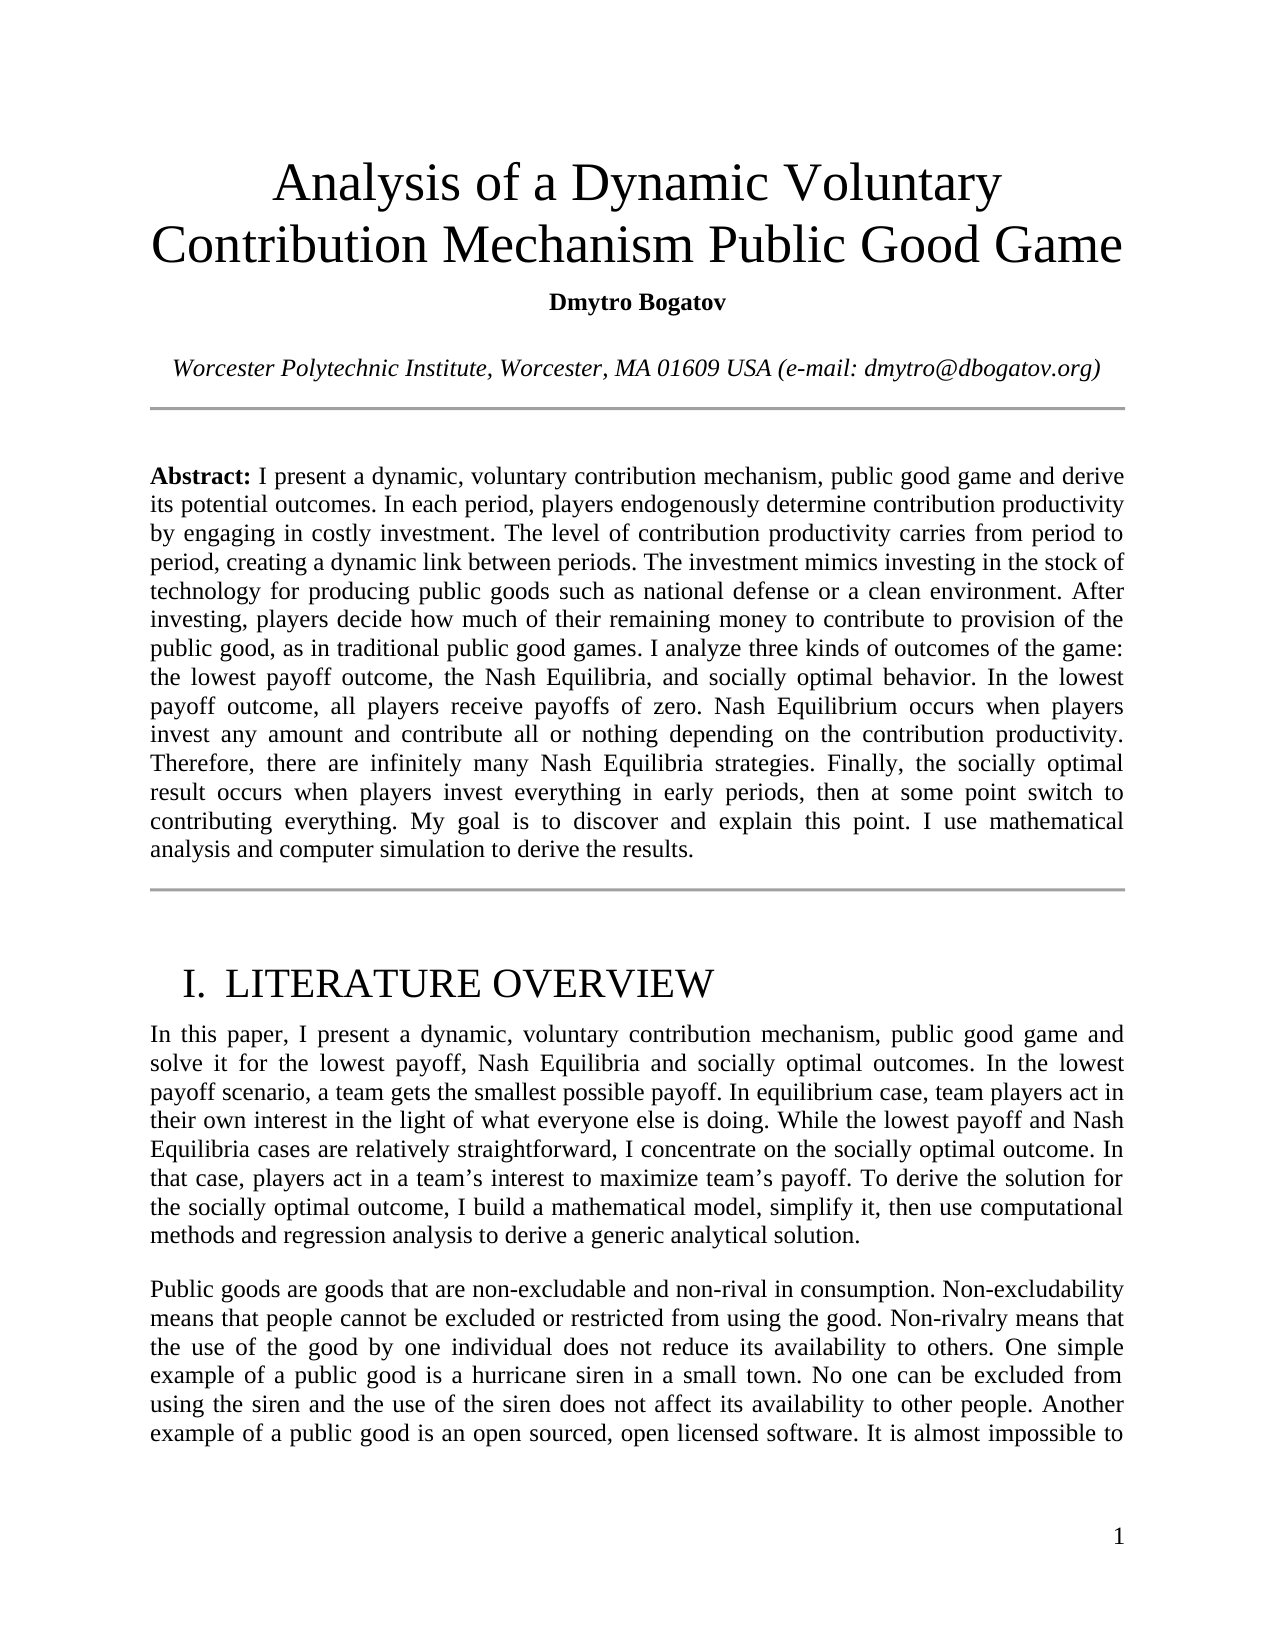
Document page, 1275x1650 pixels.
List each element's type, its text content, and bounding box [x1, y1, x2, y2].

text Abstract: I present a dynamic, voluntary contribution mechanism, public good game and derive its potential outcomes. In each period, players endogenously determine contribution productivity by engaging in costly investment. The level of contribution productivity carries from period to period, creating a dynamic link between periods. The investment mimics investing in the stock of technology for producing public goods such as national defense or a clean environment. After investing, players decide how much of their remaining money to contribute to provision of the public good, as in traditional public good games. I analyze three kinds of outcomes of the game: the lowest payoff outcome, the Nash Equilibria, and socially optimal behavior. In the lowest payoff outcome, all players receive payoffs of zero. Nash Equilibrium occurs when players invest any amount and contribute all or nothing depending on the contribution productivity. Therefore, there are infinitely many Nash Equilibria strategies. Finally, the socially optimal result occurs when players invest everything in early periods, then at some point switch to contributing everything. My goal is to discover and explain this point. I use mathematical analysis and computer simulation to derive the results. [150, 461, 1125, 863]
text Worcester Polytechnic Institute, Worcester, MA 01609 USA (e-mail: dmytro@dbogatov.org) [150, 353, 1125, 382]
subtitle Literature Overview [206, 959, 1125, 1007]
title Analysis of a Dynamic Voluntary Contribution Mechanism Public Good Game [150, 150, 1125, 274]
text In this paper, I present a dynamic, voluntary contribution mechanism, public good game and solve it for the lowest payoff, Nash Equilibria and socially optimal outcomes. In the lowest payoff scenario, a team gets the smallest possible payoff. In equilibrium case, team players act in their own interest in the light of what everyone else is doing. While the lowest payoff and Nash Equilibria cases are relatively straightforward, I concentrate on the socially optimal outcome. In that case, players act in a team’s interest to maximize team’s payoff. To derive the solution for the socially optimal outcome, I build a mathematical model, simplify it, then use computational methods and regression analysis to derive a generic analytical solution. [150, 1019, 1125, 1249]
text Dmytro Bogatov [150, 287, 1125, 316]
